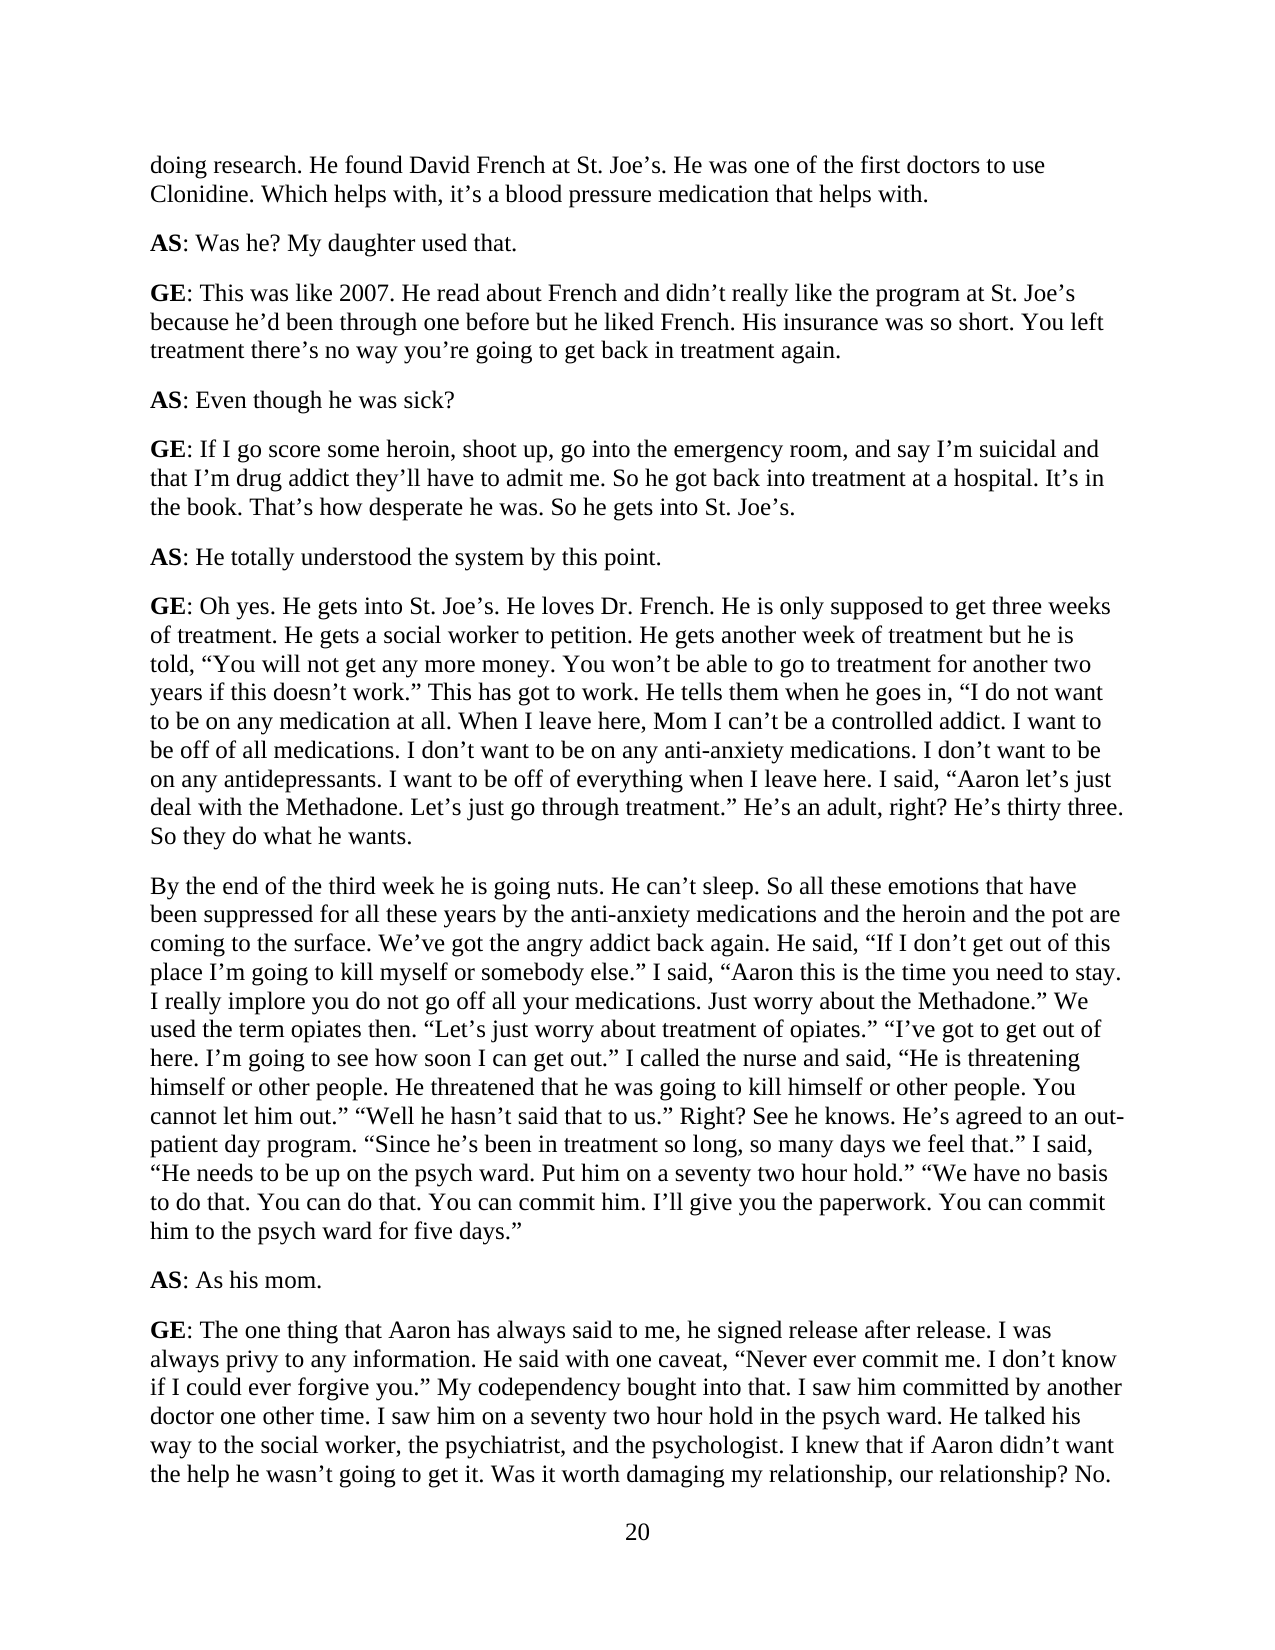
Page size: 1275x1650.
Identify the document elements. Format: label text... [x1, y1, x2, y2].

text AS: Even though he was sick? [150, 385, 1125, 414]
text AS: As his mom. [150, 1265, 1125, 1294]
text AS: Was he? My daughter used that. [150, 228, 1125, 257]
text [150, 150, 1125, 207]
text GE: Oh yes. He gets into St. Joe’s. He loves Dr. French. He is only supposed to get three weeks of treatment. He gets a social worker to petition. He gets another week of treatment but he is told, “You will not get any more money. You won’t be able to go to treatment for another two years if this doesn’t work.” This has got to work. He tells them when he goes in, “I do not want to be on any medication at all. When I leave here, Mom I can’t be a controlled addict. I want to be off of all medications. I don’t want to be on any anti-anxiety medications. I don’t want to be on any antidepressants. I want to be off of everything when I leave here. I said, “Aaron let’s just deal with the Methadone. Let’s just go through treatment.” He’s an adult, right? He’s thirty three. So they do what he wants. [150, 591, 1125, 850]
text AS: He totally understood the system by this point. [150, 542, 1125, 570]
text GE: This was like 2007. He read about French and didn’t really like the program at St. Joe’s because he’d been through one before but he liked French. His insurance was so short. You left treatment there’s no way you’re going to get back in treatment again. [150, 278, 1125, 364]
text GE: The one thing that Aaron has always said to me, he signed release after release. I was always privy to any information. He said with one caveat, “Never ever commit me. I don’t know if I could ever forgive you.” My codependency bought into that. I saw him committed by another doctor one other time. I saw him on a seventy two hour hold in the psych ward. He talked his way to the social worker, the psychiatrist, and the psychologist. I knew that if Aaron didn’t want the help he wasn’t going to get it. Was it worth damaging my relationship, our relationship? No. [150, 1315, 1125, 1487]
text By the end of the third week he is going nuts. He can’t sleep. So all these emotions that have been suppressed for all these years by the anti-anxiety medications and the heroin and the pot are coming to the surface. We’ve got the angry addict back again. He said, “If I don’t get out of this place I’m going to kill myself or somebody else.” I said, “Aaron this is the time you need to stay. I really implore you do not go off all your medications. Just worry about the Methadone.” We used the term opiates then. “Let’s just worry about treatment of opiates.” “I’ve got to get out of here. I’m going to see how soon I can get out.” I called the nurse and said, “He is threatening himself or other people. He threatened that he was going to kill himself or other people. You cannot let him out.” “Well he hasn’t said that to us.” Right? See he knows. He’s agreed to an out-patient day program. “Since he’s been in treatment so long, so many days we feel that.” I said, “He needs to be up on the psych ward. Put him on a seventy two hour hold.” “We have no basis to do that. You can do that. You can commit him. I’ll give you the paperwork. You can commit him to the psych ward for five days.” [150, 871, 1125, 1244]
text GE: If I go score some heroin, shoot up, go into the emergency room, and say I’m suicidal and that I’m drug addict they’ll have to admit me. So he got back into treatment at a hospital. It’s in the book. That’s how desperate he was. So he gets into St. Joe’s. [150, 434, 1125, 521]
